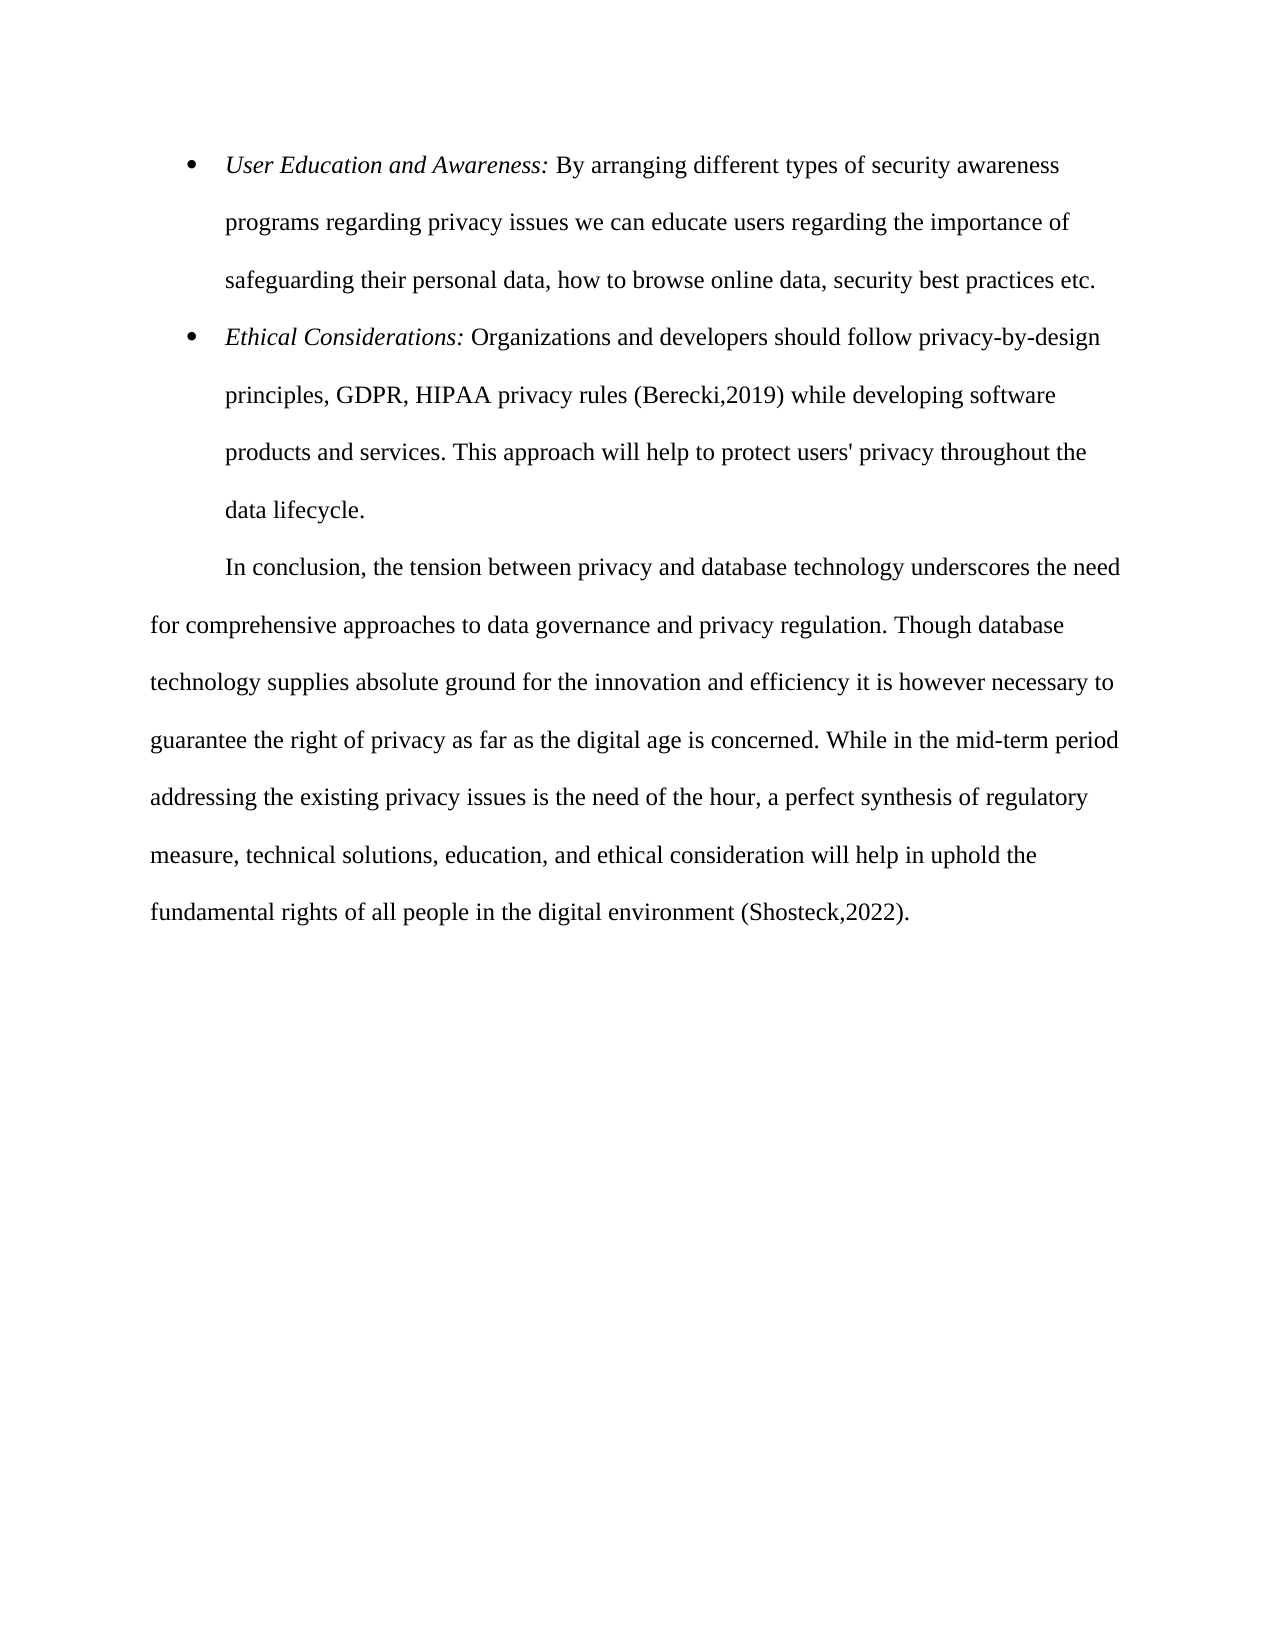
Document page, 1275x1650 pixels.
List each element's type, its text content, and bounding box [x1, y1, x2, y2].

list Ethical Considerations: Organizations and developers should follow privacy-by-design principles, GDPR, HIPAA privacy rules (Berecki,2019) while developing software products and services. This approach will help to protect users' privacy throughout the data lifecycle. [187, 322, 1125, 524]
text In conclusion, the tension between privacy and database technology underscores the need for comprehensive approaches to data governance and privacy regulation. Though database technology supplies absolute ground for the innovation and efficiency it is however necessary to guarantee the right of privacy as far as the digital age is concerned. While in the mid-term period addressing the existing privacy issues is the need of the hour, a perfect synthesis of regulatory measure, technical solutions, education, and ethical consideration will help in uphold the fundamental rights of all people in the digital environment (Shosteck,2022). [150, 552, 1125, 926]
list User Education and Awareness: By arranging different types of security awareness programs regarding privacy issues we can educate users regarding the importance of safeguarding their personal data, how to browse online data, security best practices etc. [187, 150, 1125, 294]
